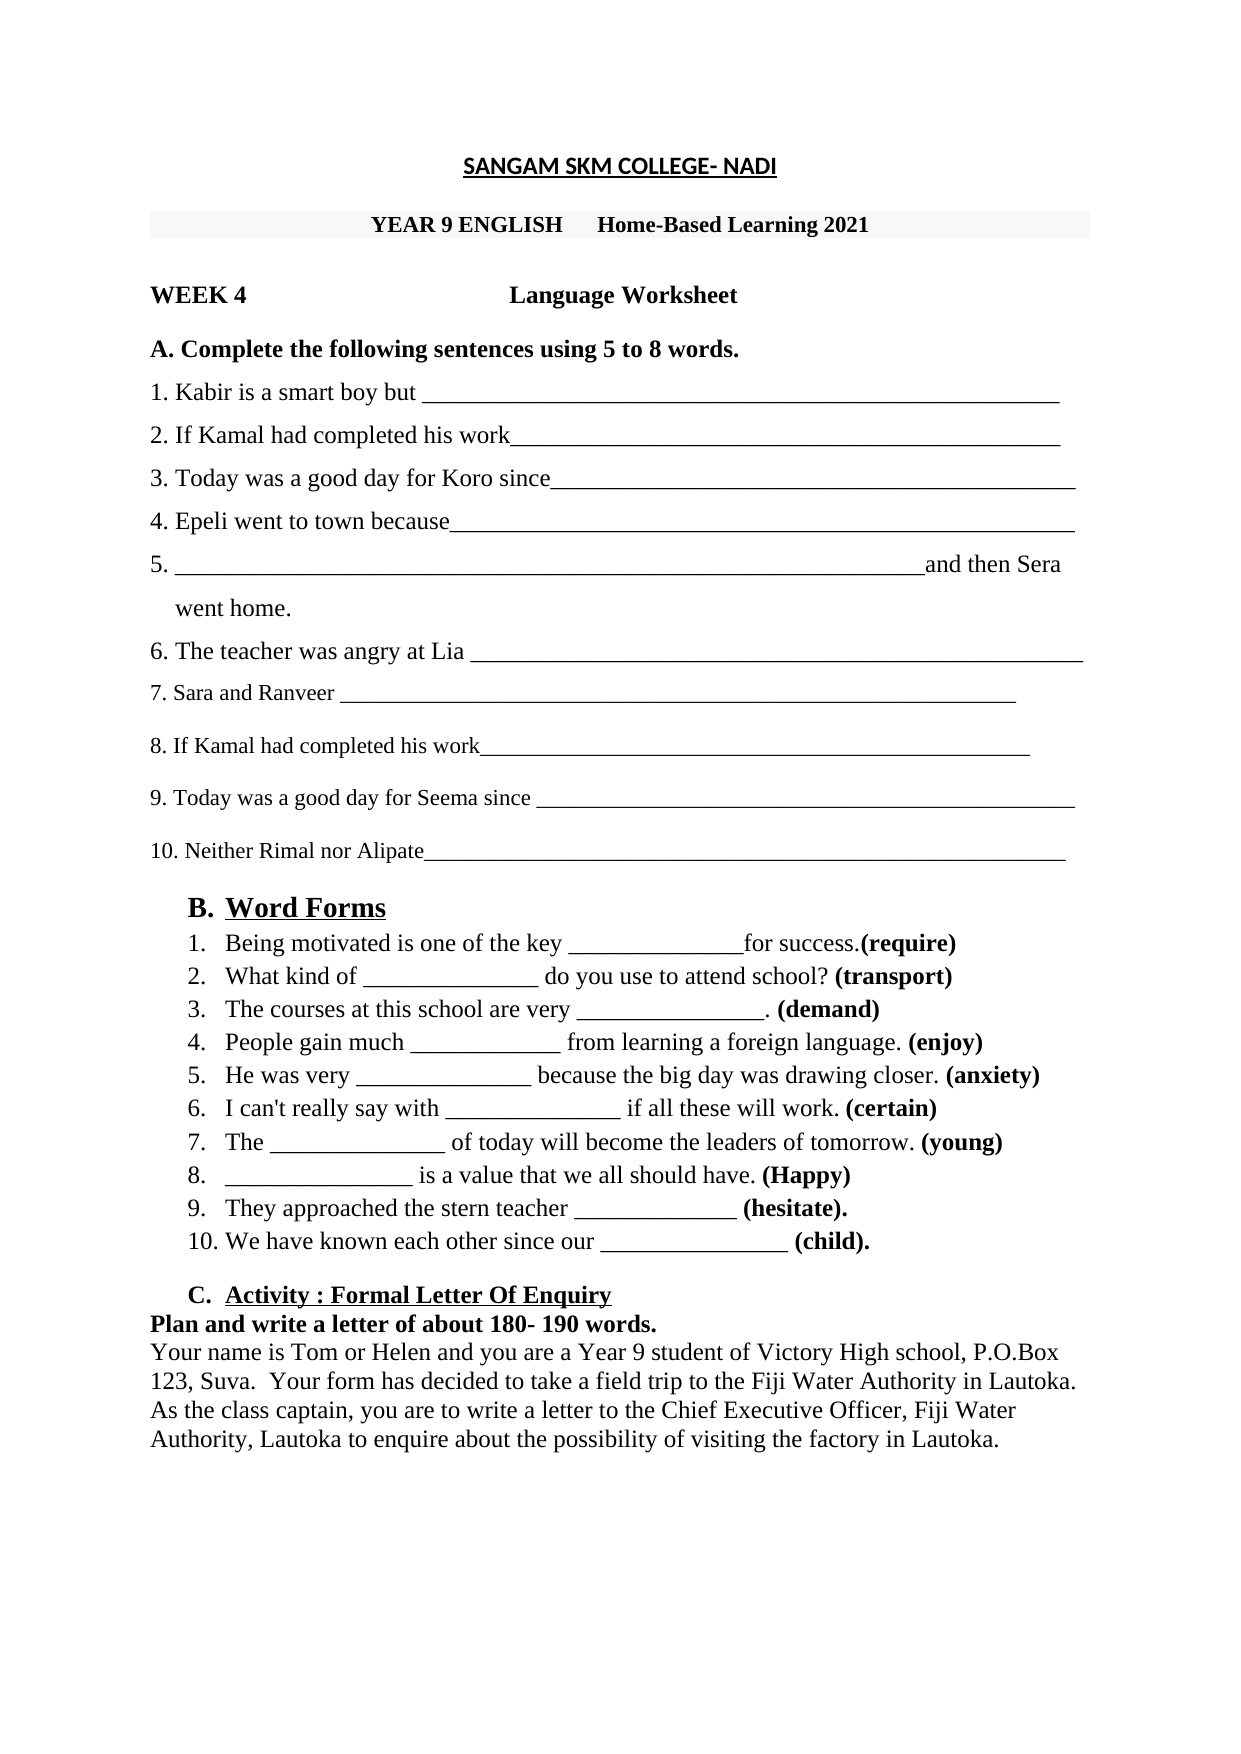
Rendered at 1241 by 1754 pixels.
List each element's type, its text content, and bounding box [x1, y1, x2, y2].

text Your name is Tom or Helen and you are a Year 9 student of Victory High school, P.O.Box 123, Suva. Your form has decided to take a field trip to the Fiji Water Authority in Lautoka. As the class captain, you are to write a letter to the Chief Executive Officer, Fiji Water Authority, Lautoka to enquire about the possibility of visiting the factory in Lautoka. [150, 1337, 1090, 1452]
text WEEK 4 Language Worksheet [150, 280, 1090, 309]
text 7. Sara and Ranveer ___________________________________________________________ [150, 679, 1090, 705]
text 3. Today was a good day for Koro since__________________________________________ [150, 463, 1090, 492]
list _______________ is a value that we all should have. (Happy) [187, 1160, 1090, 1189]
text SANGAM SKM COLLEGE- NADI [150, 150, 1090, 181]
text A. Complete the following sentences using 5 to 8 words. [150, 334, 1090, 363]
list The ______________ of today will become the leaders of tomorrow. (young) [187, 1127, 1090, 1155]
text 6. The teacher was angry at Lia _________________________________________________ [150, 636, 1090, 664]
list He was very ______________ because the big day was drawing closer. (anxiety) [187, 1060, 1090, 1089]
list They approached the stern teacher _____________ (hesitate). [187, 1193, 1090, 1222]
text 8. If Kamal had completed his work________________________________________________ [150, 732, 1090, 758]
text 1. Kabir is a smart boy but ___________________________________________________ [150, 377, 1090, 406]
text 4. Epeli went to town because__________________________________________________ [150, 506, 1090, 535]
text 2. If Kamal had completed his work____________________________________________ [150, 420, 1090, 449]
list People gain much ____________ from learning a foreign language. (enjoy) [187, 1027, 1090, 1056]
list I can't really say with ______________ if all these will work. (certain) [187, 1093, 1090, 1122]
text 9. Today was a good day for Seema since _______________________________________________ [150, 784, 1090, 811]
list Word Forms [187, 890, 1090, 923]
text went home. [150, 593, 1090, 621]
list What kind of ______________ do you use to attend school? (transport) [187, 961, 1090, 990]
text YEAR 9 ENGLISH Home-Based Learning 2021 [150, 211, 1090, 238]
text 5. ____________________________________________________________and then Sera [150, 549, 1090, 578]
list Activity : Formal Letter Of Enquiry [187, 1280, 1090, 1309]
text Plan and write a letter of about 180- 190 words. [150, 1309, 1090, 1337]
text 10. Neither Rimal nor Alipate________________________________________________________ [150, 837, 1090, 863]
list Being motivated is one of the key ______________for success.(require) [187, 928, 1090, 957]
list The courses at this school are very _______________. (demand) [187, 994, 1090, 1023]
list We have known each other since our _______________ (child). [187, 1226, 1090, 1255]
